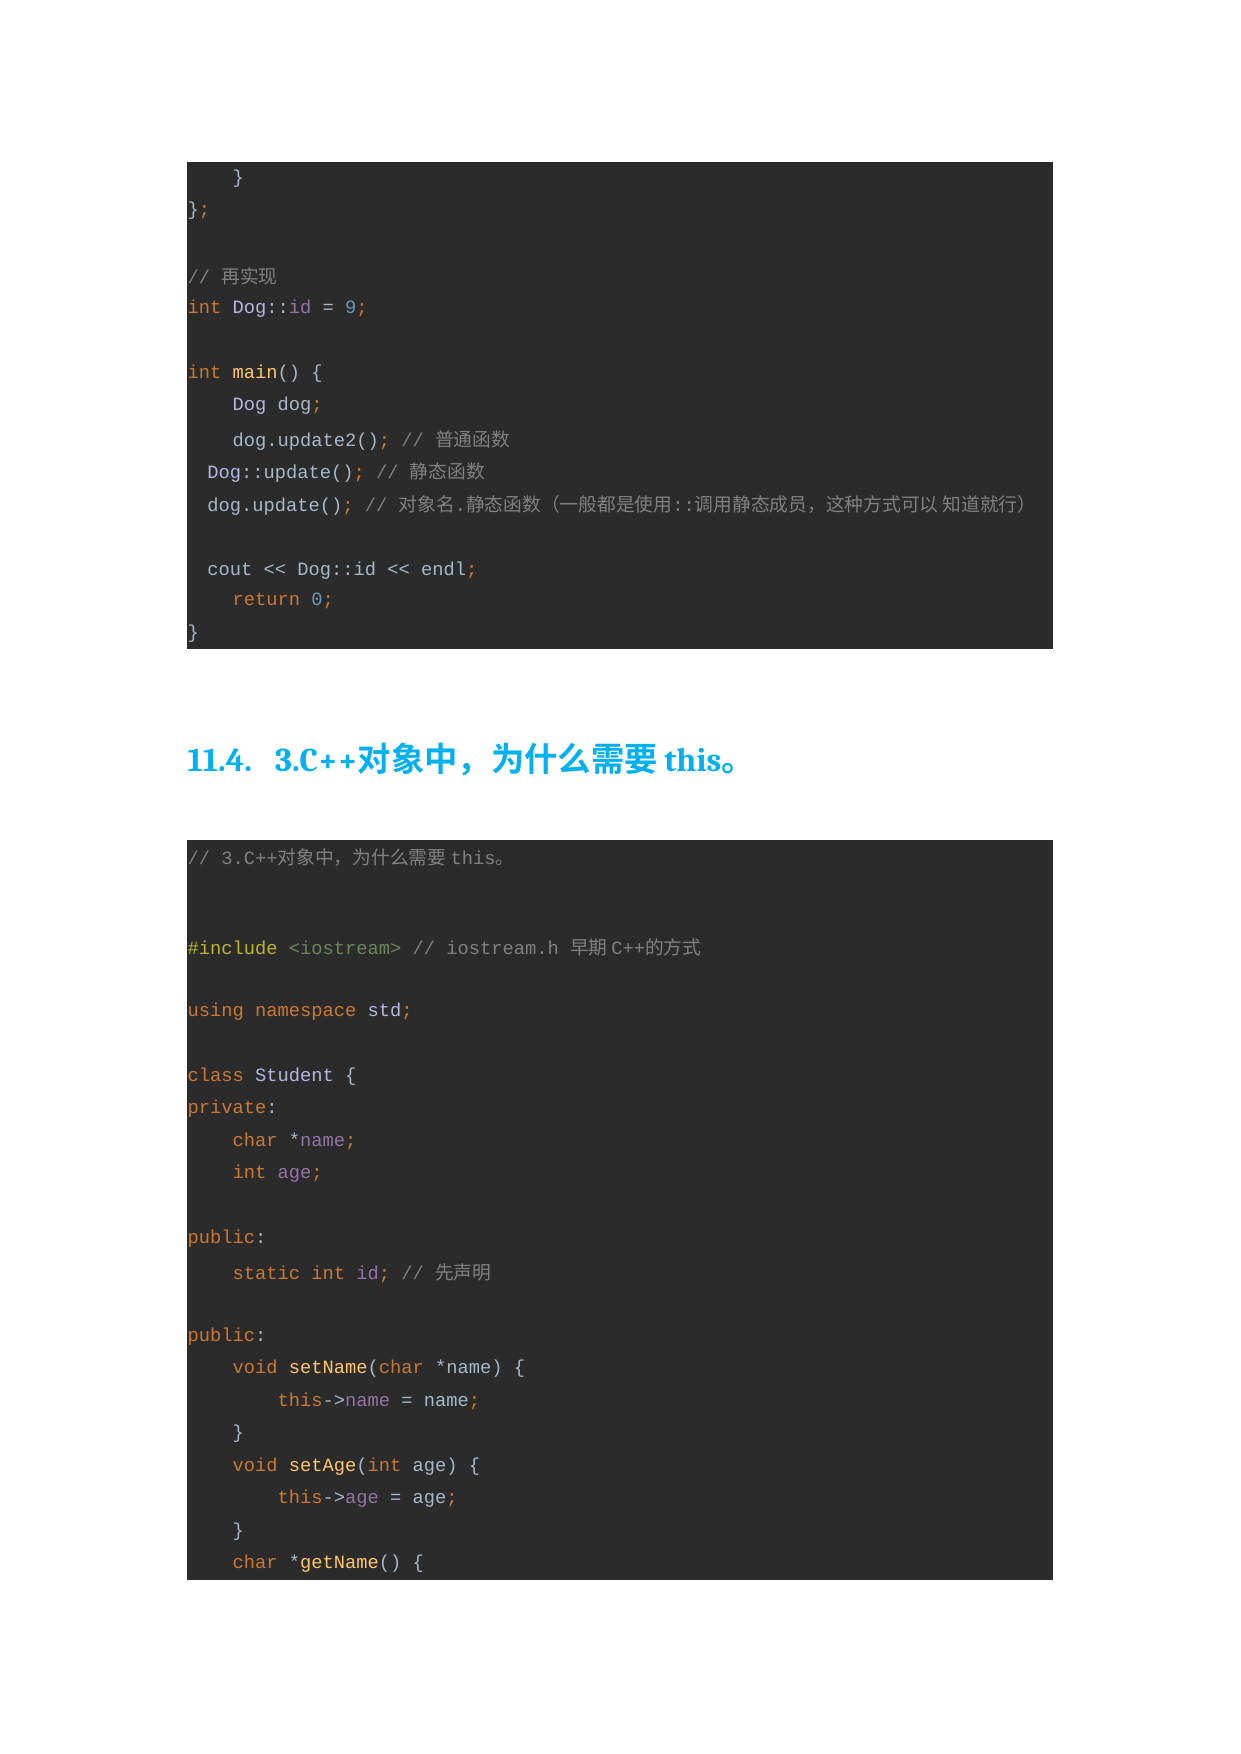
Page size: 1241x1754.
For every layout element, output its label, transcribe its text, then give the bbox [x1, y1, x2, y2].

subtitle 3.C++对象中，为什么需要this。 [187, 724, 1053, 789]
text // 3.C++对象中，为什么需要 this。 [187, 840, 1053, 873]
